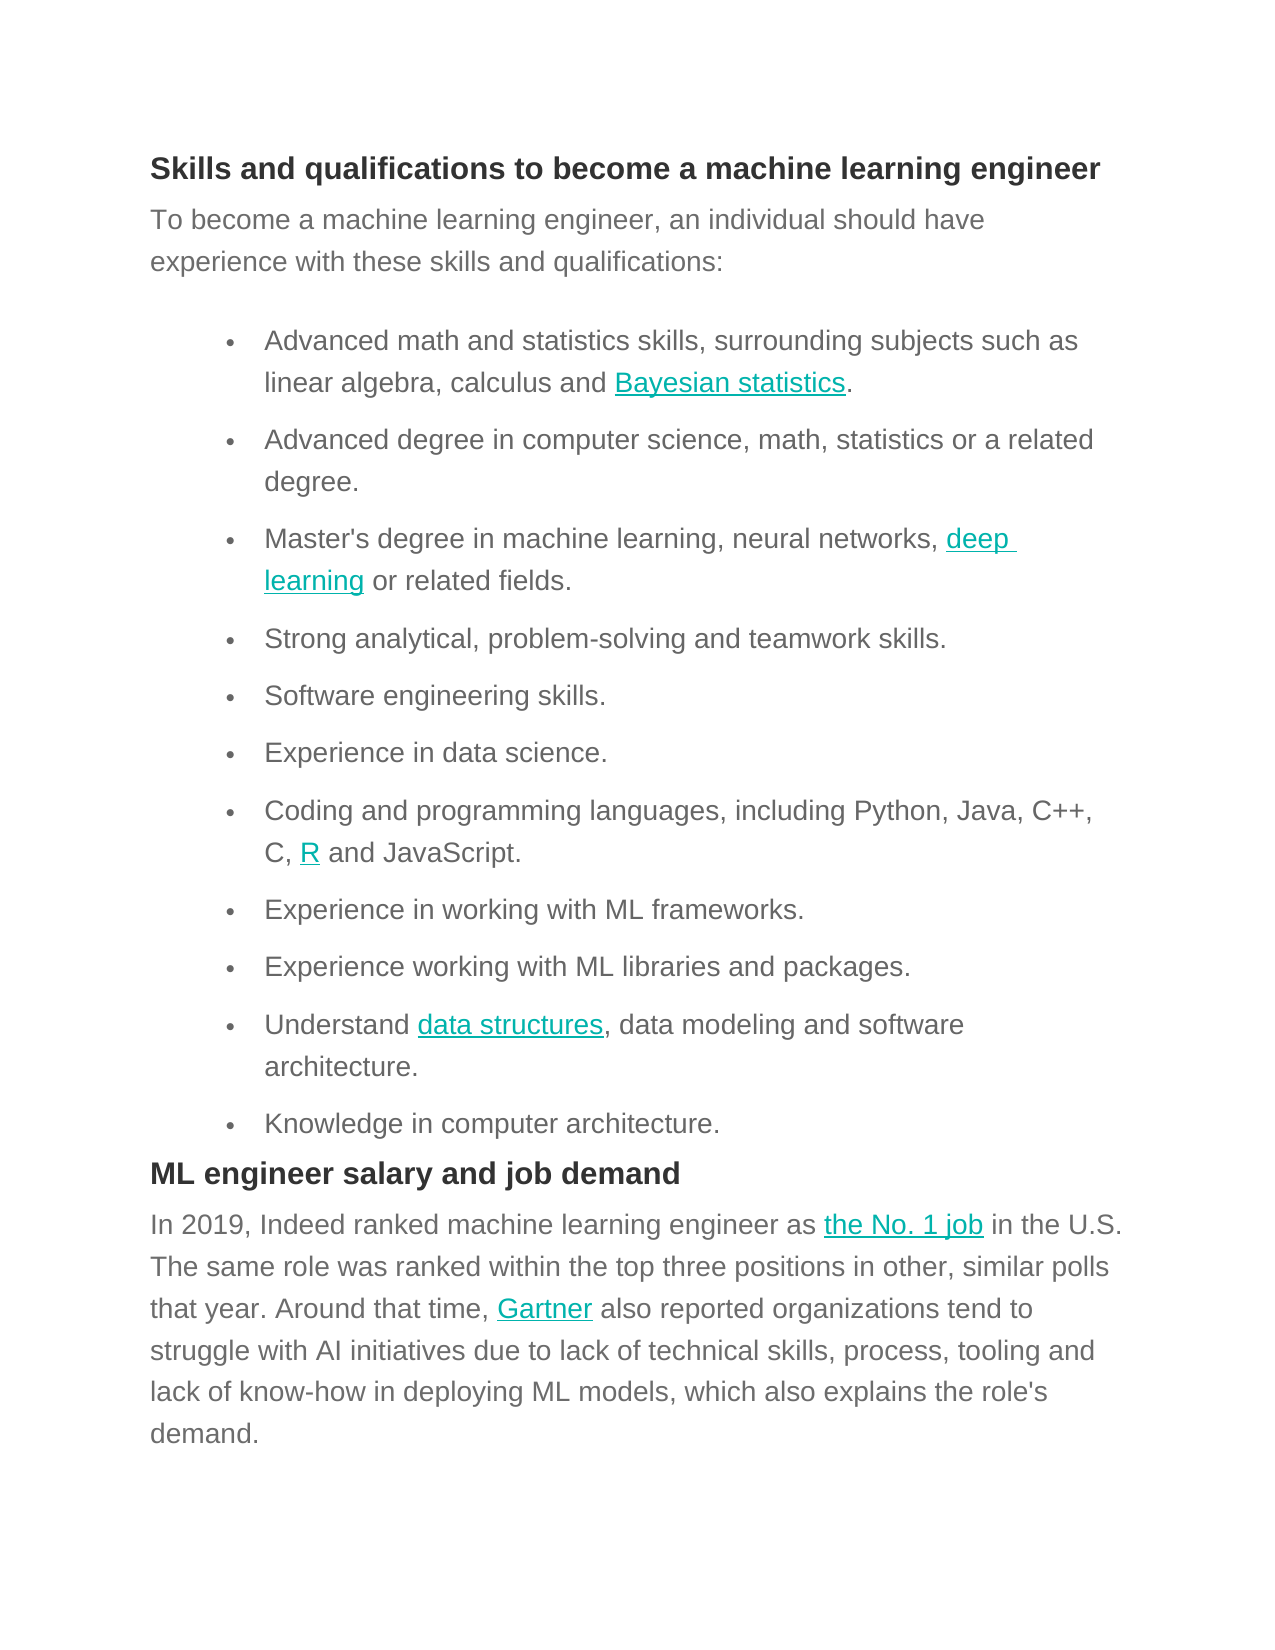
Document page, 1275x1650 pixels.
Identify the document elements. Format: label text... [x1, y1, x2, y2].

list Advanced math and statistics skills, surrounding subjects such as linear algebra, calculus and Bayesian statistics. [227, 315, 1125, 398]
text In 2019, Indeed ranked machine learning engineer as the No. 1 job in the U.S. The same role was ranked within the top three positions in other, similar polls that year. Around that time, Gartner also reported organizations tend to struggle with AI initiatives due to lack of technical skills, process, tooling and lack of know-how in deploying ML models, which also explains the role's demand. [150, 1199, 1125, 1449]
list Experience in data science. [227, 727, 1125, 769]
list Understand data structures, data modeling and software architecture. [227, 998, 1125, 1082]
text To become a machine learning engineer, an individual should have experience with these skills and qualifications: [150, 194, 1125, 277]
text Skills and qualifications to become a machine learning engineer [150, 150, 1125, 186]
list Coding and programming languages, including Python, Java, C++, C, R and JavaScript. [227, 784, 1125, 868]
list Experience in working with ML frameworks. [227, 884, 1125, 925]
list Software engineering skills. [227, 670, 1125, 711]
list Experience working with ML libraries and packages. [227, 941, 1125, 983]
list Strong analytical, problem-solving and teamwork skills. [227, 612, 1125, 654]
list Knowledge in computer architecture. [227, 1098, 1125, 1139]
list Advanced degree in computer science, math, statistics or a related degree. [227, 414, 1125, 497]
list Master's degree in machine learning, neural networks, deep learning or related fields. [227, 513, 1125, 597]
text ML engineer salary and job demand [150, 1155, 1125, 1191]
